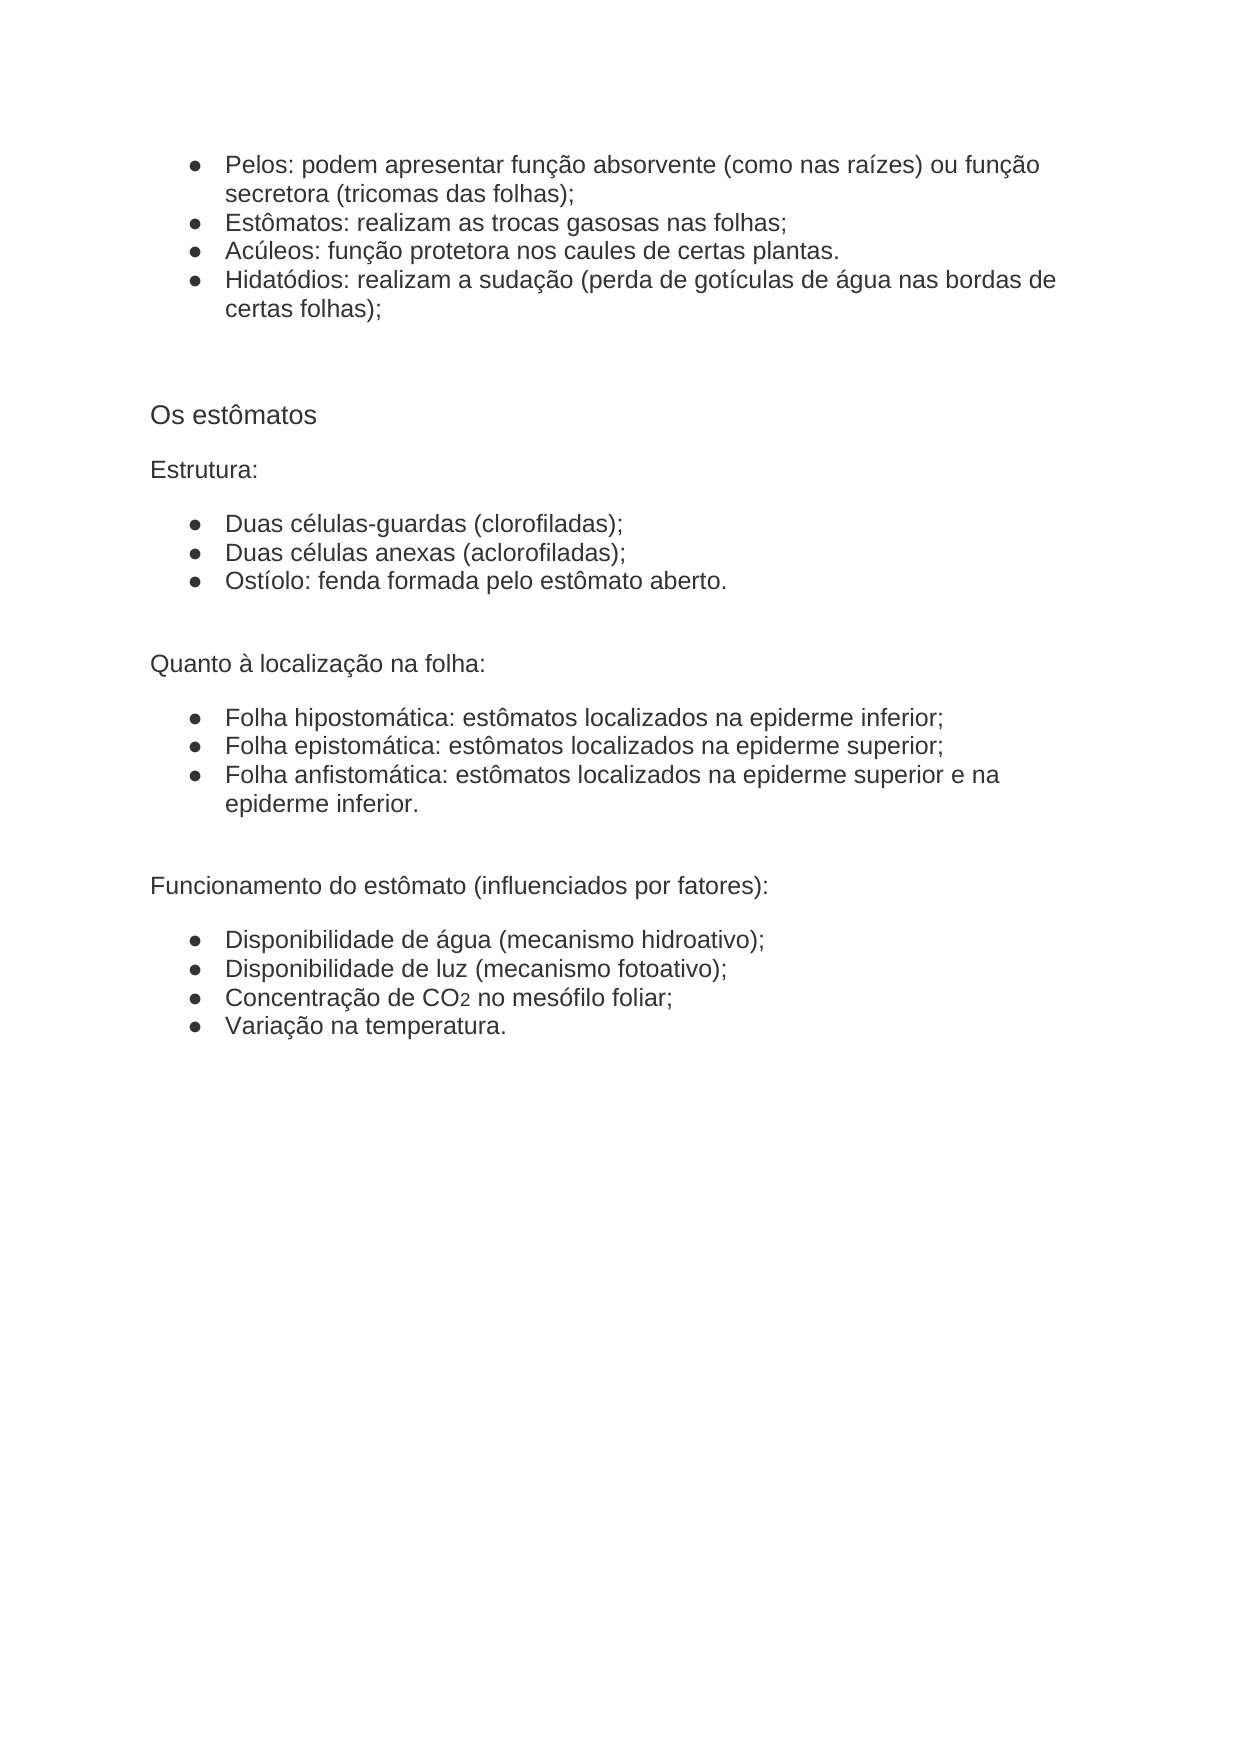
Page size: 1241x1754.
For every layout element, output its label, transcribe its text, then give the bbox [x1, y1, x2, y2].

list Variação na temperatura. [187, 1011, 1090, 1040]
list Duas células anexas (aclorofiladas); [187, 538, 1090, 566]
list Duas células-guardas (clorofiladas); [187, 509, 1090, 538]
text Estrutura: [150, 455, 1090, 484]
list Estômatos: realizam as trocas gasosas nas folhas; [187, 207, 1090, 236]
list Acúleos: função protetora nos caules de certas plantas. [187, 236, 1090, 265]
text Os estômatos [150, 399, 1090, 430]
list Ostíolo: fenda formada pelo estômato aberto. [187, 566, 1090, 595]
text Funcionamento do estômato (influenciados por fatores): [150, 843, 1090, 900]
text Quanto à localização na folha: [150, 620, 1090, 678]
list Folha epistomática: estômatos localizados na epiderme superior; [187, 731, 1090, 760]
list Disponibilidade de água (mecanismo hidroativo); [187, 925, 1090, 954]
list Disponibilidade de luz (mecanismo fotoativo); [187, 954, 1090, 983]
list Folha anfistomática: estômatos localizados na epiderme superior e na epiderme inferior. [187, 760, 1090, 818]
list Hidatódios: realizam a sudação (perda de gotículas de água nas bordas de certas folhas); [187, 265, 1090, 322]
list Pelos: podem apresentar função absorvente (como nas raízes) ou função secretora (tricomas das folhas); [187, 150, 1090, 207]
list Folha hipostomática: estômatos localizados na epiderme inferior; [187, 703, 1090, 731]
list Concentração de CO2 no mesófilo foliar; [187, 983, 1090, 1011]
